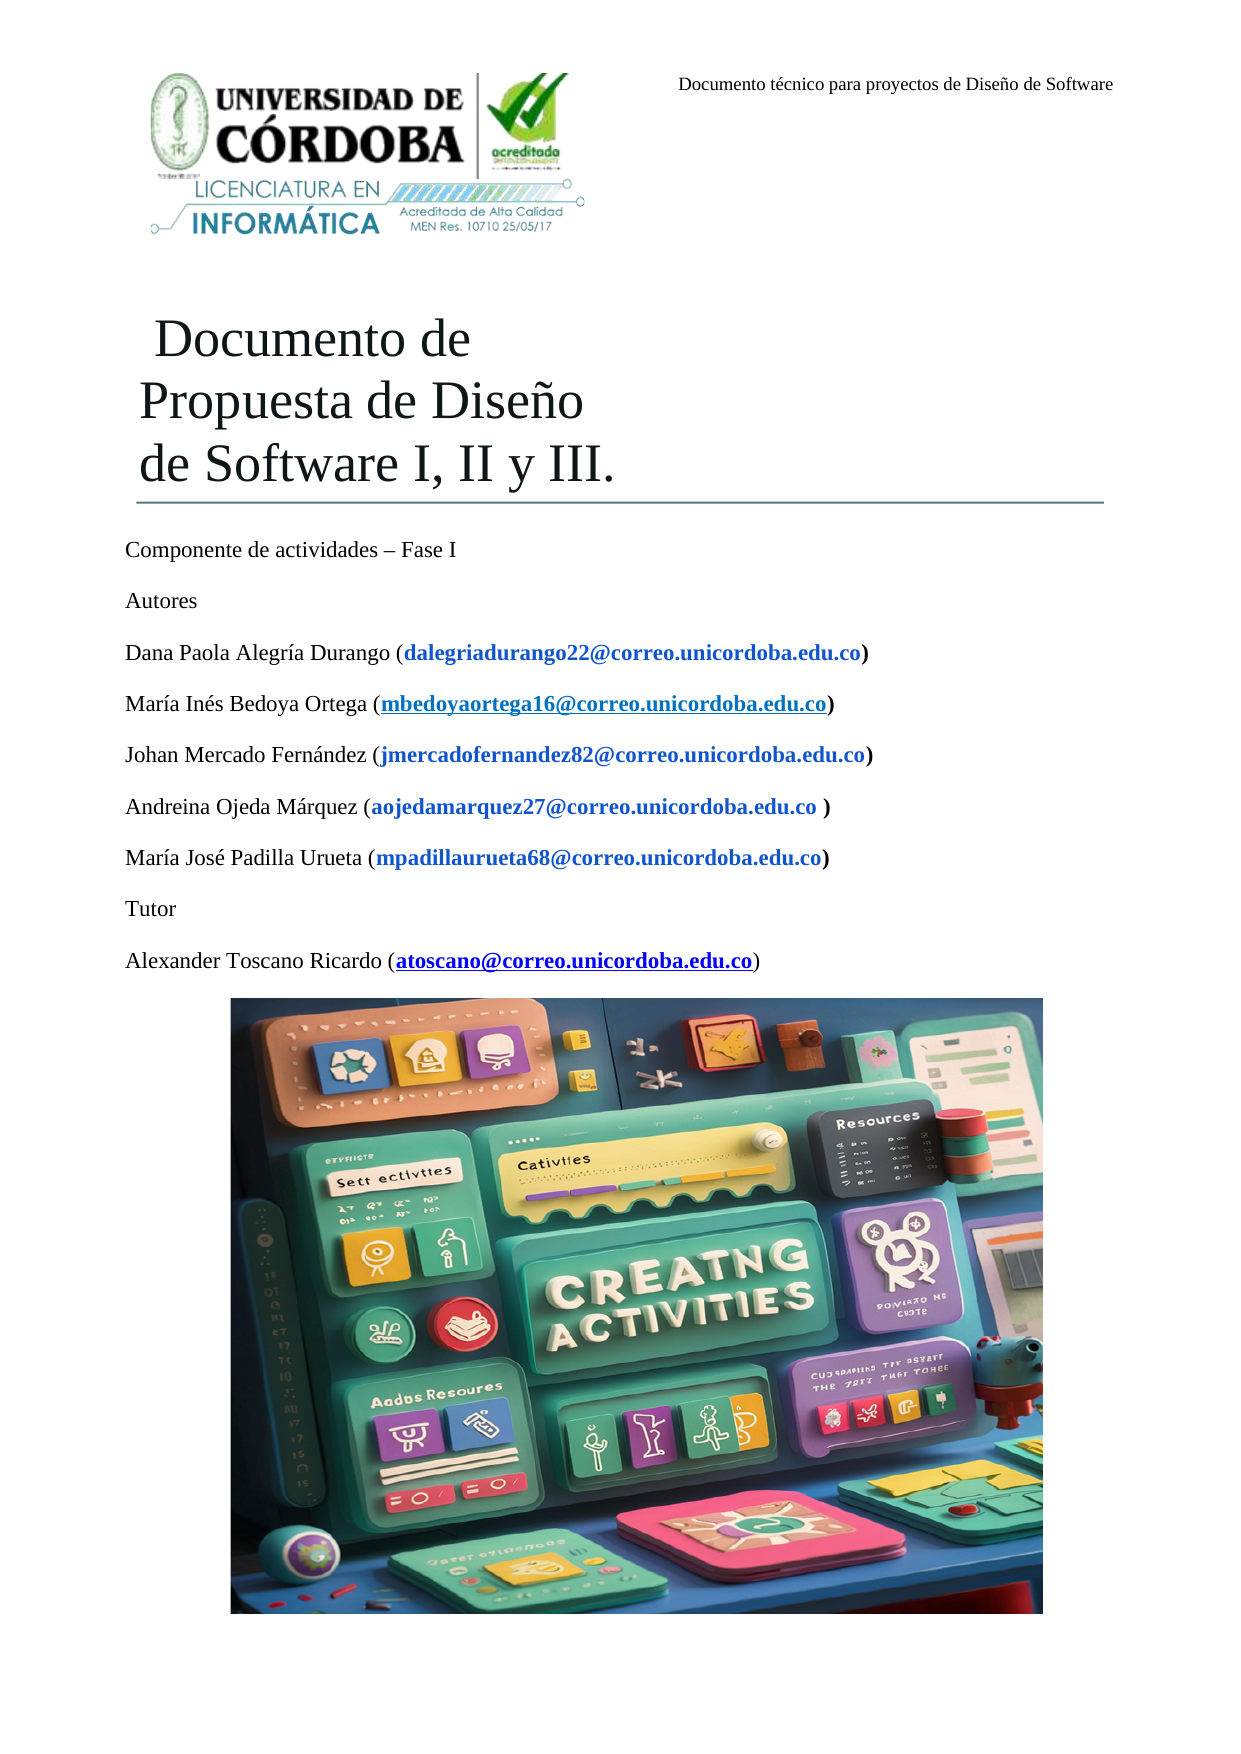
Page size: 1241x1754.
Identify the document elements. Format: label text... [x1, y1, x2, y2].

text Alexander Toscano Ricardo (atoscano@correo.unicordoba.edu.co) [125, 947, 1148, 973]
text Tutor [125, 896, 1148, 922]
title Documento de Propuesta de Diseño de Software I, II y III. [139, 306, 634, 493]
text Componente de actividades – Fase I [125, 536, 1148, 562]
text Documento técnico para proyectos de Diseño de Software [655, 73, 1137, 95]
text Andreina Ojeda Márquez (aojedamarquez27@correo.unicordoba.edu.co ) [125, 793, 1148, 819]
text María José Padilla Urueta (mpadillaurueta68@correo.unicordoba.edu.co) [125, 844, 1148, 871]
text Johan Mercado Fernández (jmercadofernandez82@correo.unicordoba.edu.co) [125, 741, 1148, 768]
text María Inés Bedoya Ortega (mbedoyaortega16@correo.unicordoba.edu.co) [125, 690, 1148, 716]
picture [230, 998, 1043, 1614]
picture [150, 73, 585, 235]
text Dana Paola Alegría Durango (dalegriadurango22@correo.unicordoba.edu.co) [125, 639, 1148, 665]
text Autores [125, 587, 1148, 614]
